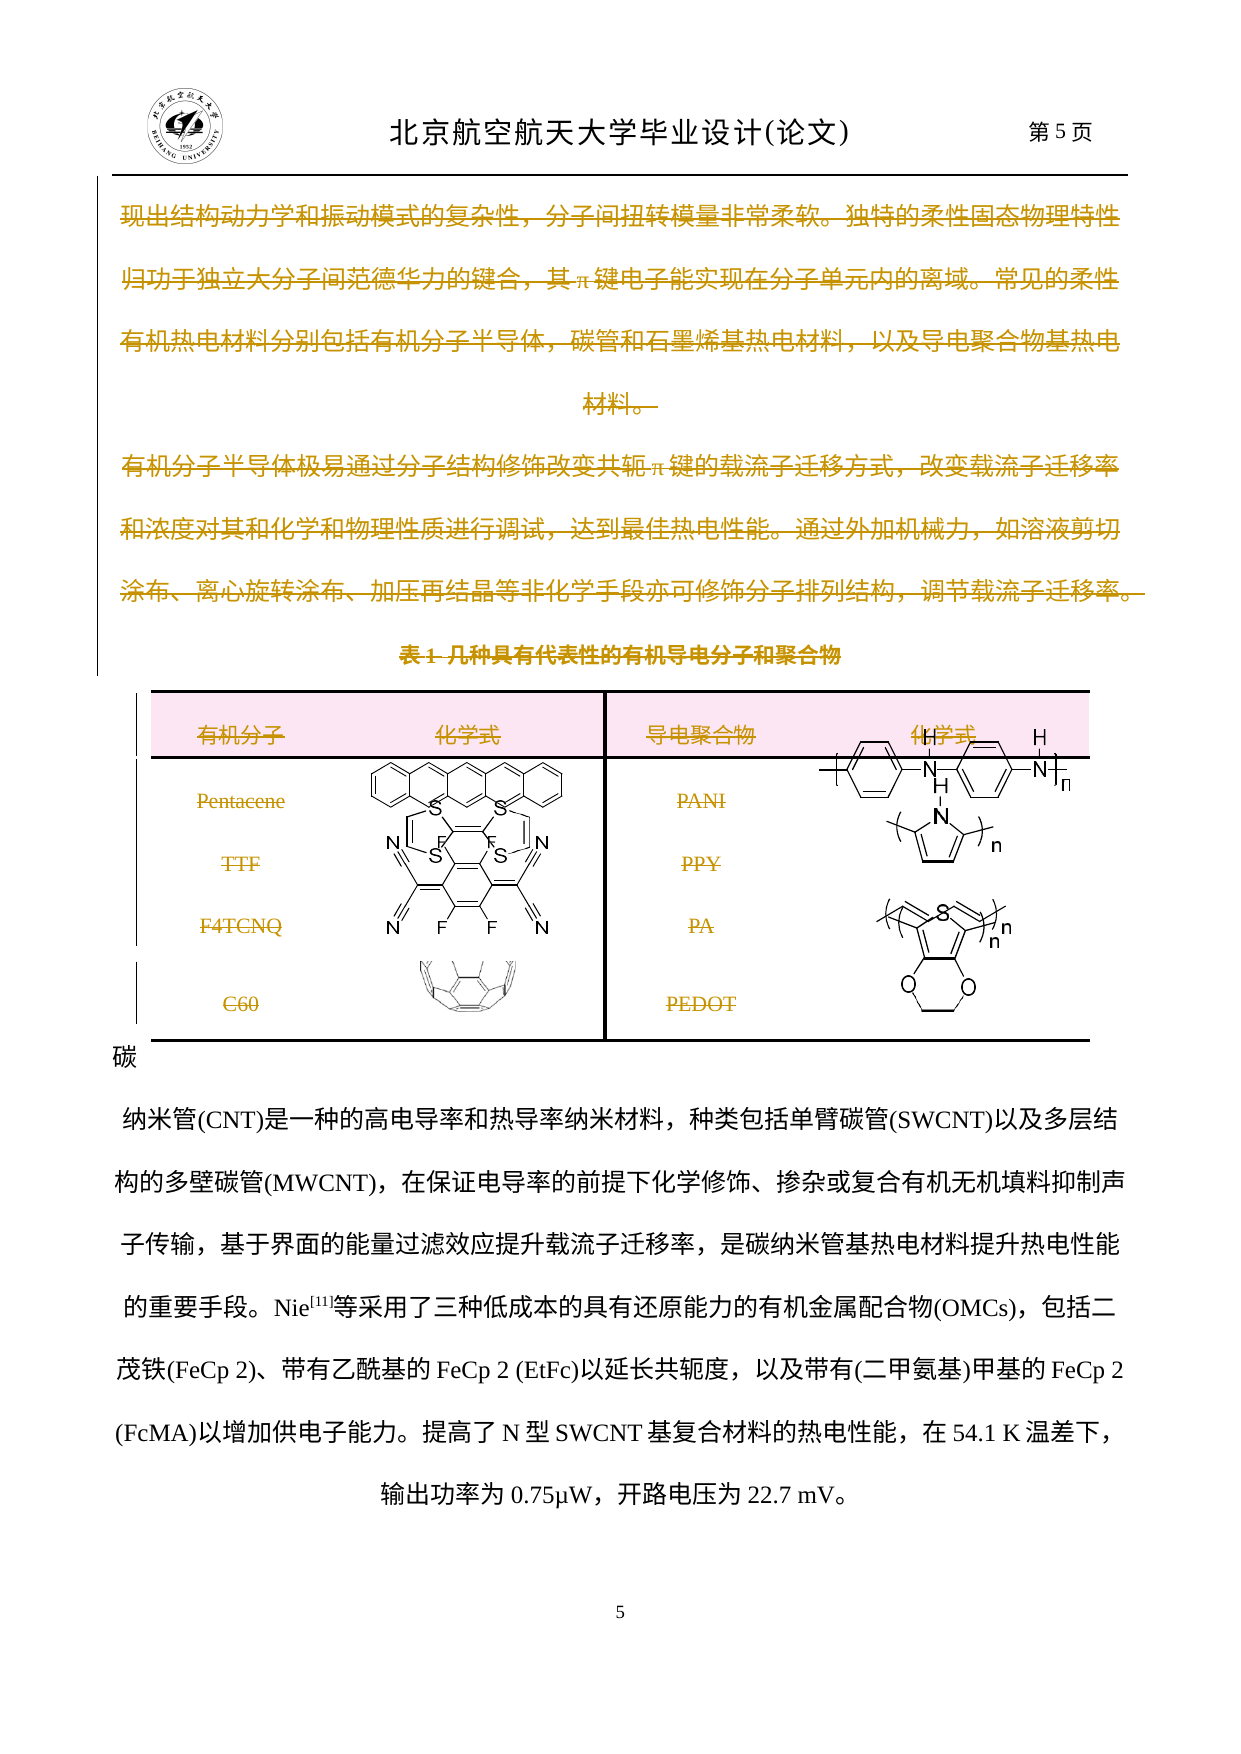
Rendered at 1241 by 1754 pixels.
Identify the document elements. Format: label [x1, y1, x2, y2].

table_cell [447, 821, 489, 831]
table_cell [447, 832, 488, 863]
picture [1034, 729, 1046, 809]
picture [387, 836, 399, 849]
picture [936, 904, 949, 921]
table_cell [607, 884, 797, 946]
picture [420, 961, 516, 1012]
picture [488, 921, 497, 934]
table_cell [936, 759, 1089, 821]
picture [924, 729, 948, 870]
picture [488, 800, 507, 910]
table_cell [151, 759, 331, 821]
table_cell [151, 884, 331, 946]
picture [147, 88, 223, 164]
table_cell [151, 821, 331, 884]
picture [438, 921, 447, 934]
table_cell [331, 759, 603, 821]
table_cell [446, 825, 451, 837]
table_cell [797, 946, 1089, 1039]
table_cell [607, 821, 797, 884]
table_cell [447, 864, 488, 884]
table_cell [331, 884, 603, 946]
picture [536, 921, 548, 934]
table_cell [151, 946, 331, 1039]
picture [921, 920, 934, 932]
picture [508, 810, 530, 854]
picture [992, 841, 1001, 852]
table_cell [331, 821, 438, 884]
picture [1002, 923, 1011, 934]
table_cell [497, 821, 603, 884]
table_cell [797, 759, 934, 821]
table_cell [797, 884, 1089, 946]
table_cell [481, 853, 488, 875]
picture [921, 887, 934, 919]
picture [901, 975, 976, 1012]
table_cell [447, 854, 453, 874]
picture [1054, 779, 1070, 809]
table_cell [331, 946, 603, 1039]
table_cell [607, 759, 797, 821]
picture [429, 800, 447, 910]
table_cell [484, 826, 489, 836]
picture [990, 937, 999, 948]
picture [536, 836, 548, 849]
table_cell [797, 821, 1089, 884]
table_cell [607, 946, 797, 1039]
picture [387, 921, 399, 934]
